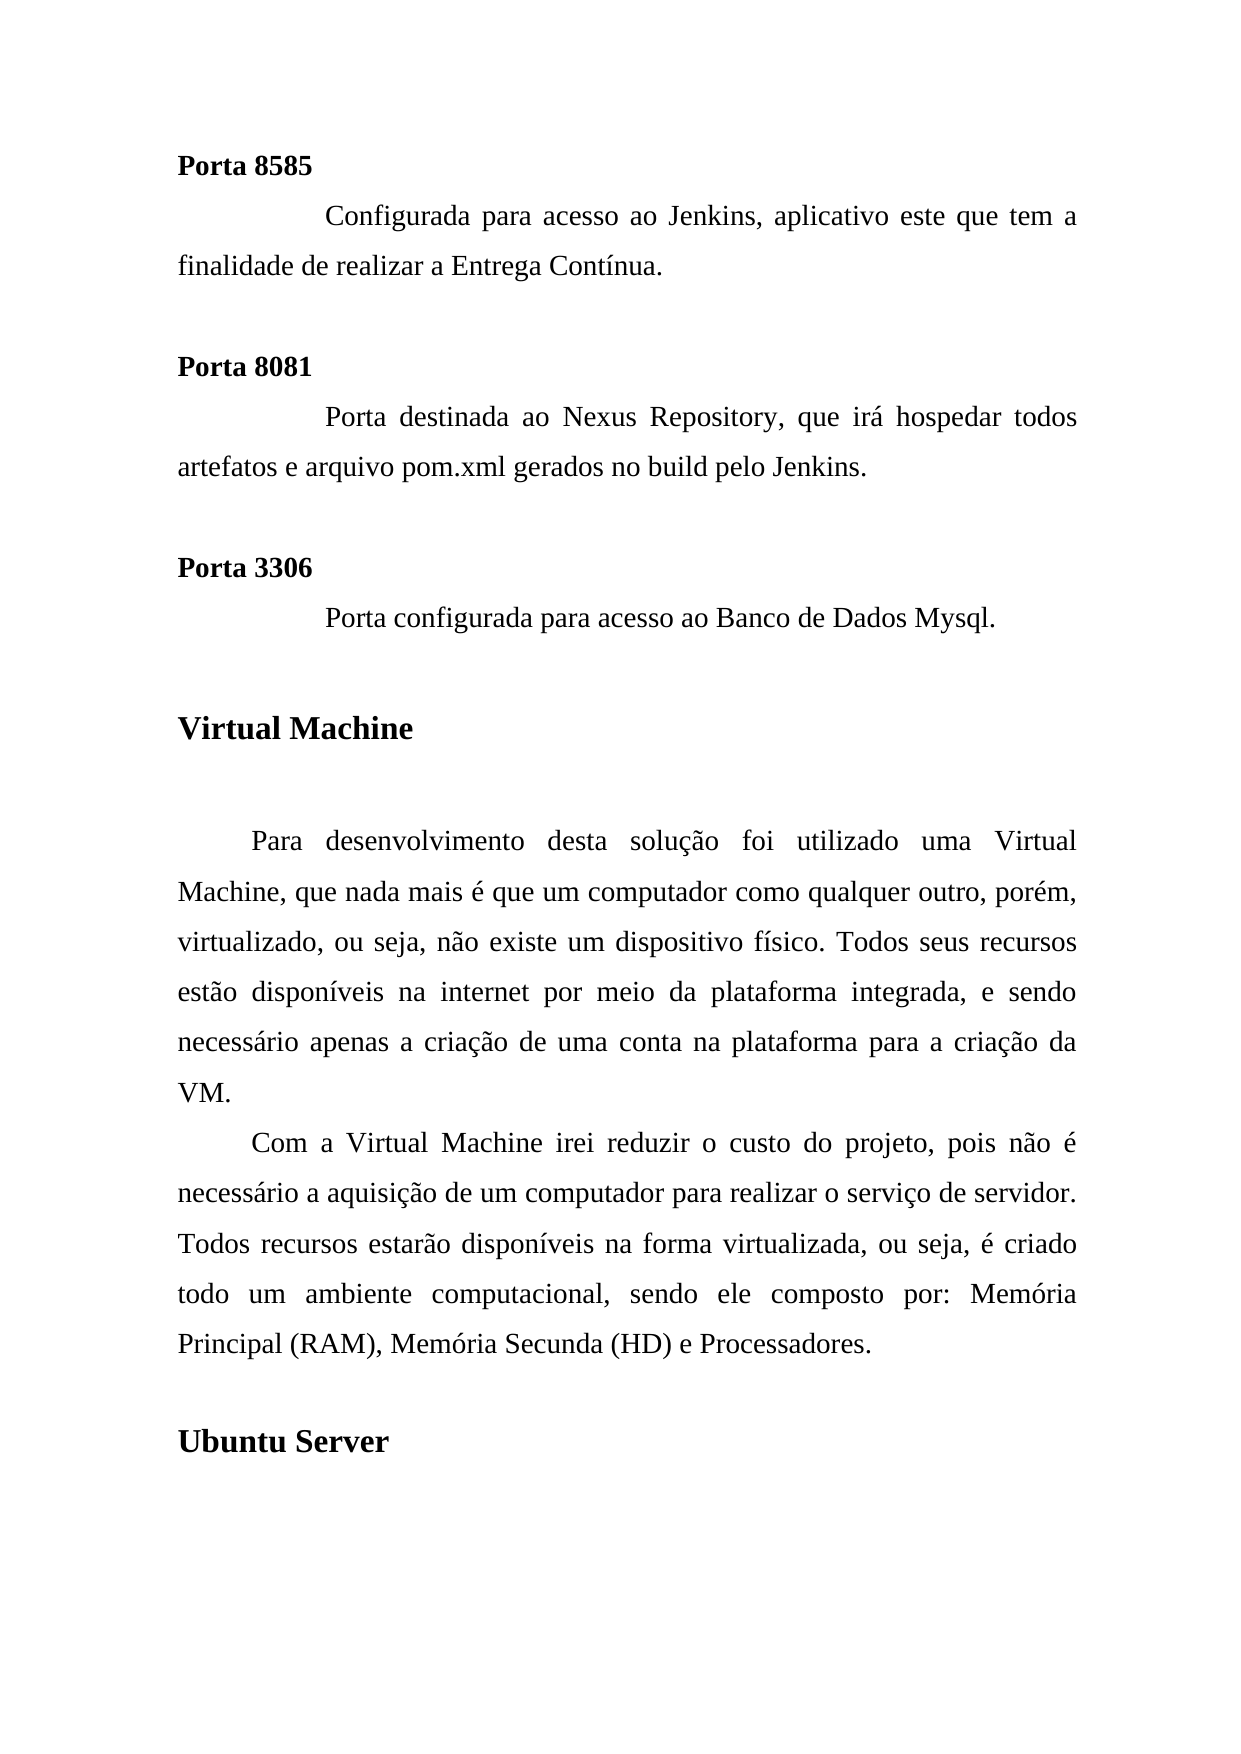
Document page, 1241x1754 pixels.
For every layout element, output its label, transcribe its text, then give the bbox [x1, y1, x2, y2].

text Virtual Machine [177, 708, 1078, 747]
text Porta 8585 [177, 148, 1078, 181]
text Porta 3306 [177, 550, 1078, 584]
text Para desenvolvimento desta solução foi utilizado uma Virtual Machine, que nada mais é que um computador como qualquer outro, porém, virtualizado, ou seja, não existe um dispositivo físico. Todos seus recursos estão disponíveis na internet por meio da plataforma integrada, e sendo necessário apenas a criação de uma conta na plataforma para a criação da VM. [177, 823, 1078, 1108]
text Ubuntu Server [177, 1422, 1078, 1460]
text Porta 8081 [177, 349, 1078, 382]
text Porta destinada ao Nexus Repository, que irá hospedar todos artefatos e arquivo pom.xml gerados no build pelo Jenkins. [177, 399, 1078, 483]
text Porta configurada para acesso ao Banco de Dados Mysql. [177, 601, 1078, 634]
text Configurada para acesso ao Jenkins, aplicativo este que tem a finalidade de realizar a Entrega Contínua. [177, 198, 1078, 282]
